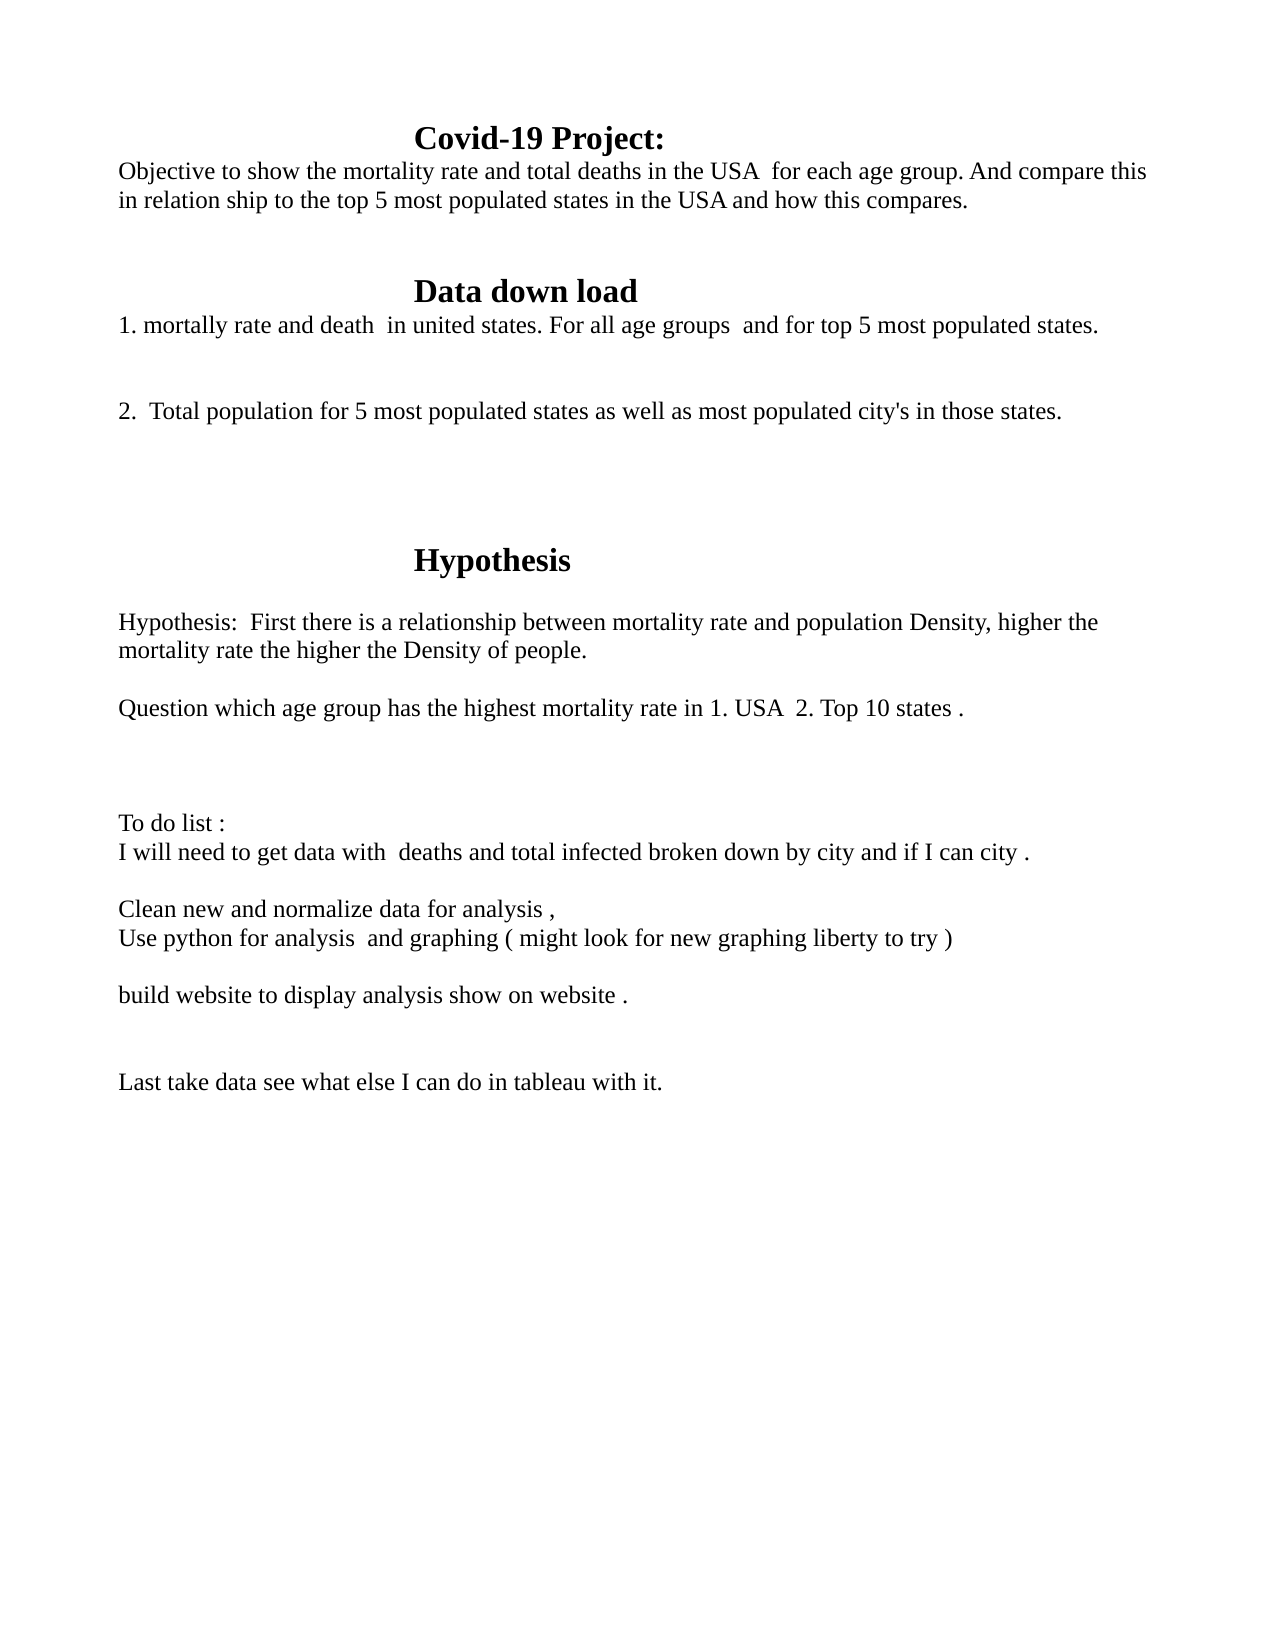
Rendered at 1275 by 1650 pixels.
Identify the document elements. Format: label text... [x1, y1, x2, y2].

text Clean new and normalize data for analysis , [118, 894, 1157, 923]
text Use python for analysis and graphing ( might look for new graphing liberty to try ) [118, 923, 1157, 952]
text 1. mortally rate and death in united states. For all age groups and for top 5 most populated states. [118, 310, 1157, 338]
text build website to display analysis show on website . [118, 981, 1157, 1009]
text To do list : [118, 808, 1157, 837]
text I will need to get data with deaths and total infected broken down by city and if I can city . [118, 837, 1157, 866]
text Data down load [118, 271, 1157, 310]
text Covid-19 Project: [118, 118, 1157, 156]
text Last take data see what else I can do in tableau with it. [118, 1067, 1157, 1096]
text 2. Total population for 5 most populated states as well as most populated city's in those states. [118, 396, 1157, 425]
text Objective to show the mortality rate and total deaths in the USA for each age group. And compare this in relation ship to the top 5 most populated states in the USA and how this compares. [118, 156, 1157, 214]
text Hypothesis: First there is a relationship between mortality rate and population Density, higher the mortality rate the higher the Density of people. [118, 607, 1157, 664]
text Question which age group has the highest mortality rate in 1. USA 2. Top 10 states . [118, 693, 1157, 722]
text Hypothesis [118, 540, 1157, 578]
